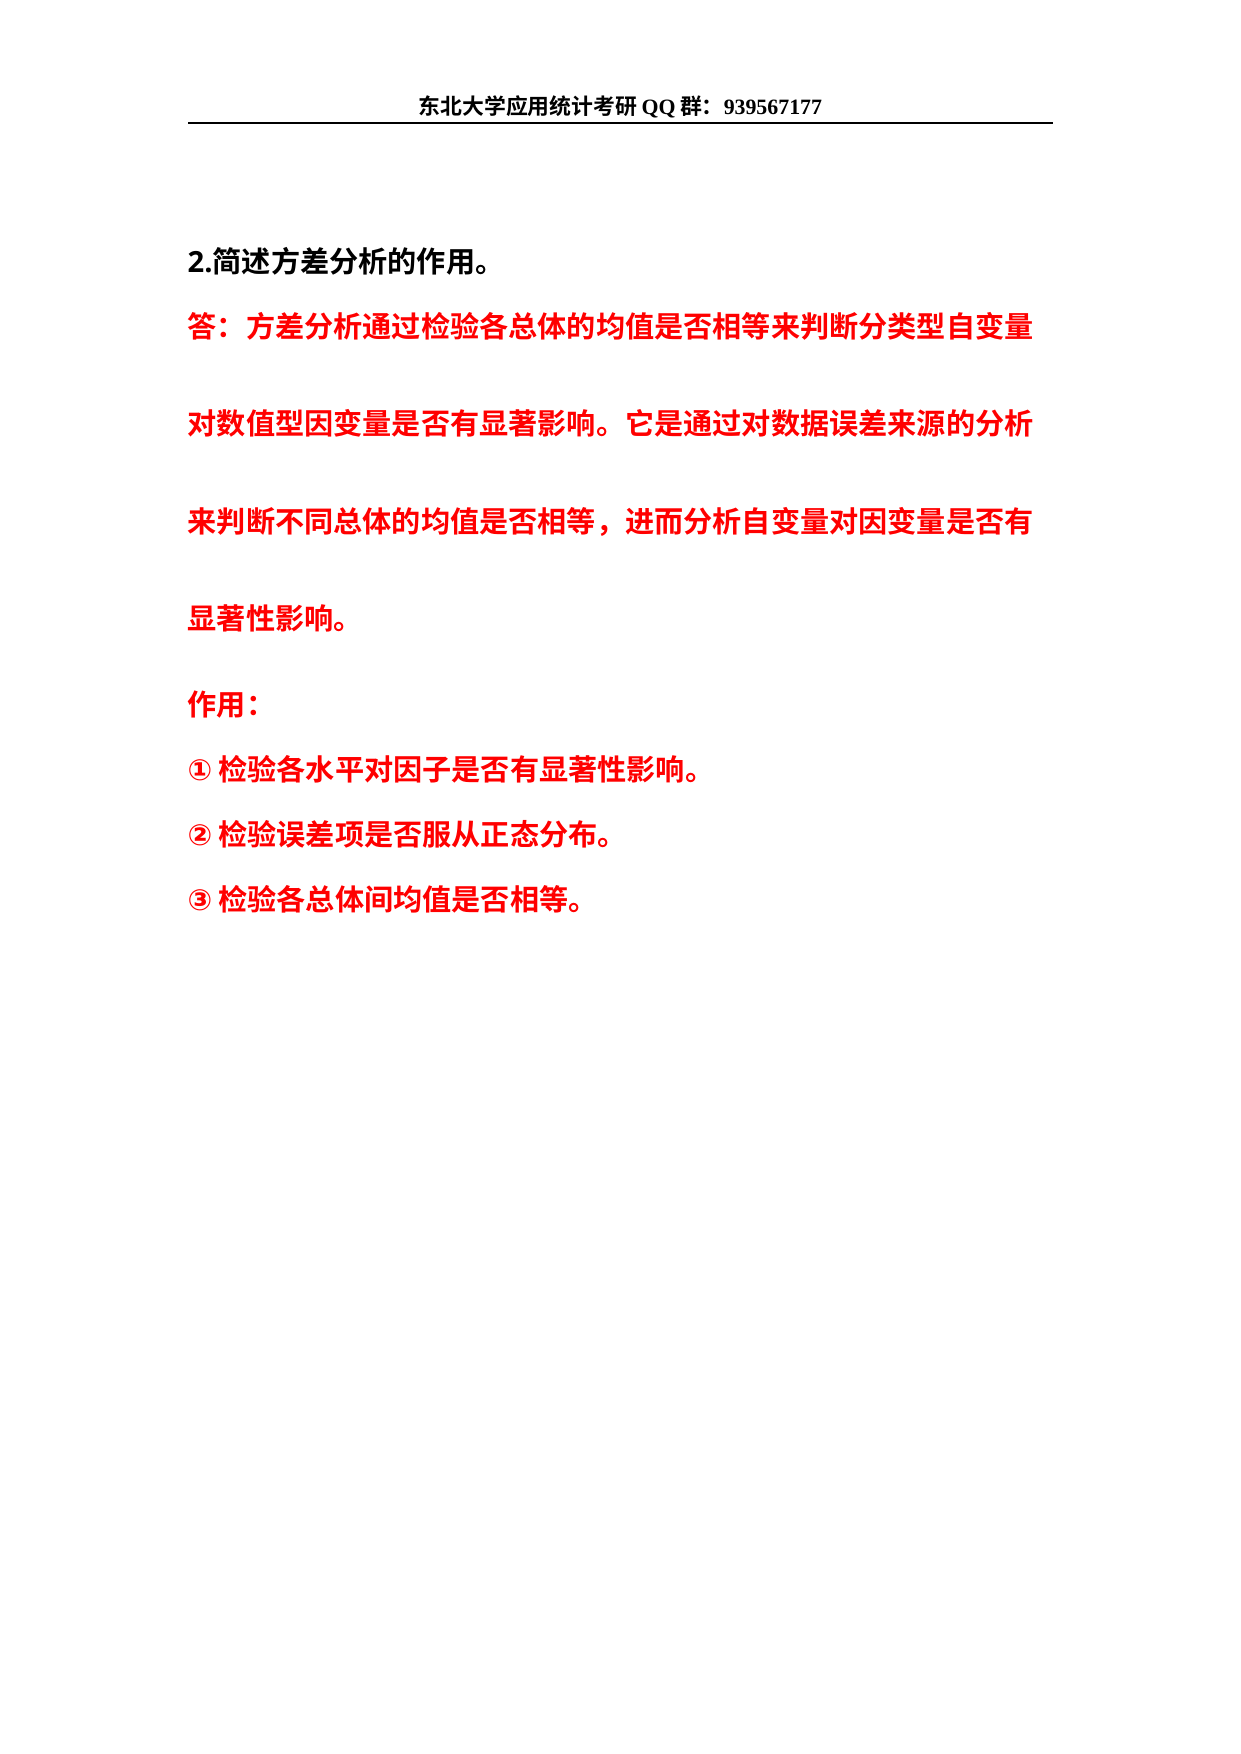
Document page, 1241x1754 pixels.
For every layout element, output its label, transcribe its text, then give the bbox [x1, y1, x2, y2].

text ①检验各水平对因子是否有显著性影响。 [187, 736, 1053, 801]
text ②检验误差项是否服从正态分布。 [187, 801, 1053, 866]
text ③检验各总体间均值是否相等。 [187, 866, 1053, 931]
text 答：方差分析通过检验各总体的均值是否相等来判断分类型自变量对数值型因变量是否有显著影响。它是通过对数据误差来源的分析来判断不同总体的均值是否相等，进而分析自变量对因变量是否有显著性影响。 [187, 292, 1053, 649]
text 作用： [187, 671, 1053, 736]
text 2.简述方差分析的作用。 [187, 227, 1053, 292]
